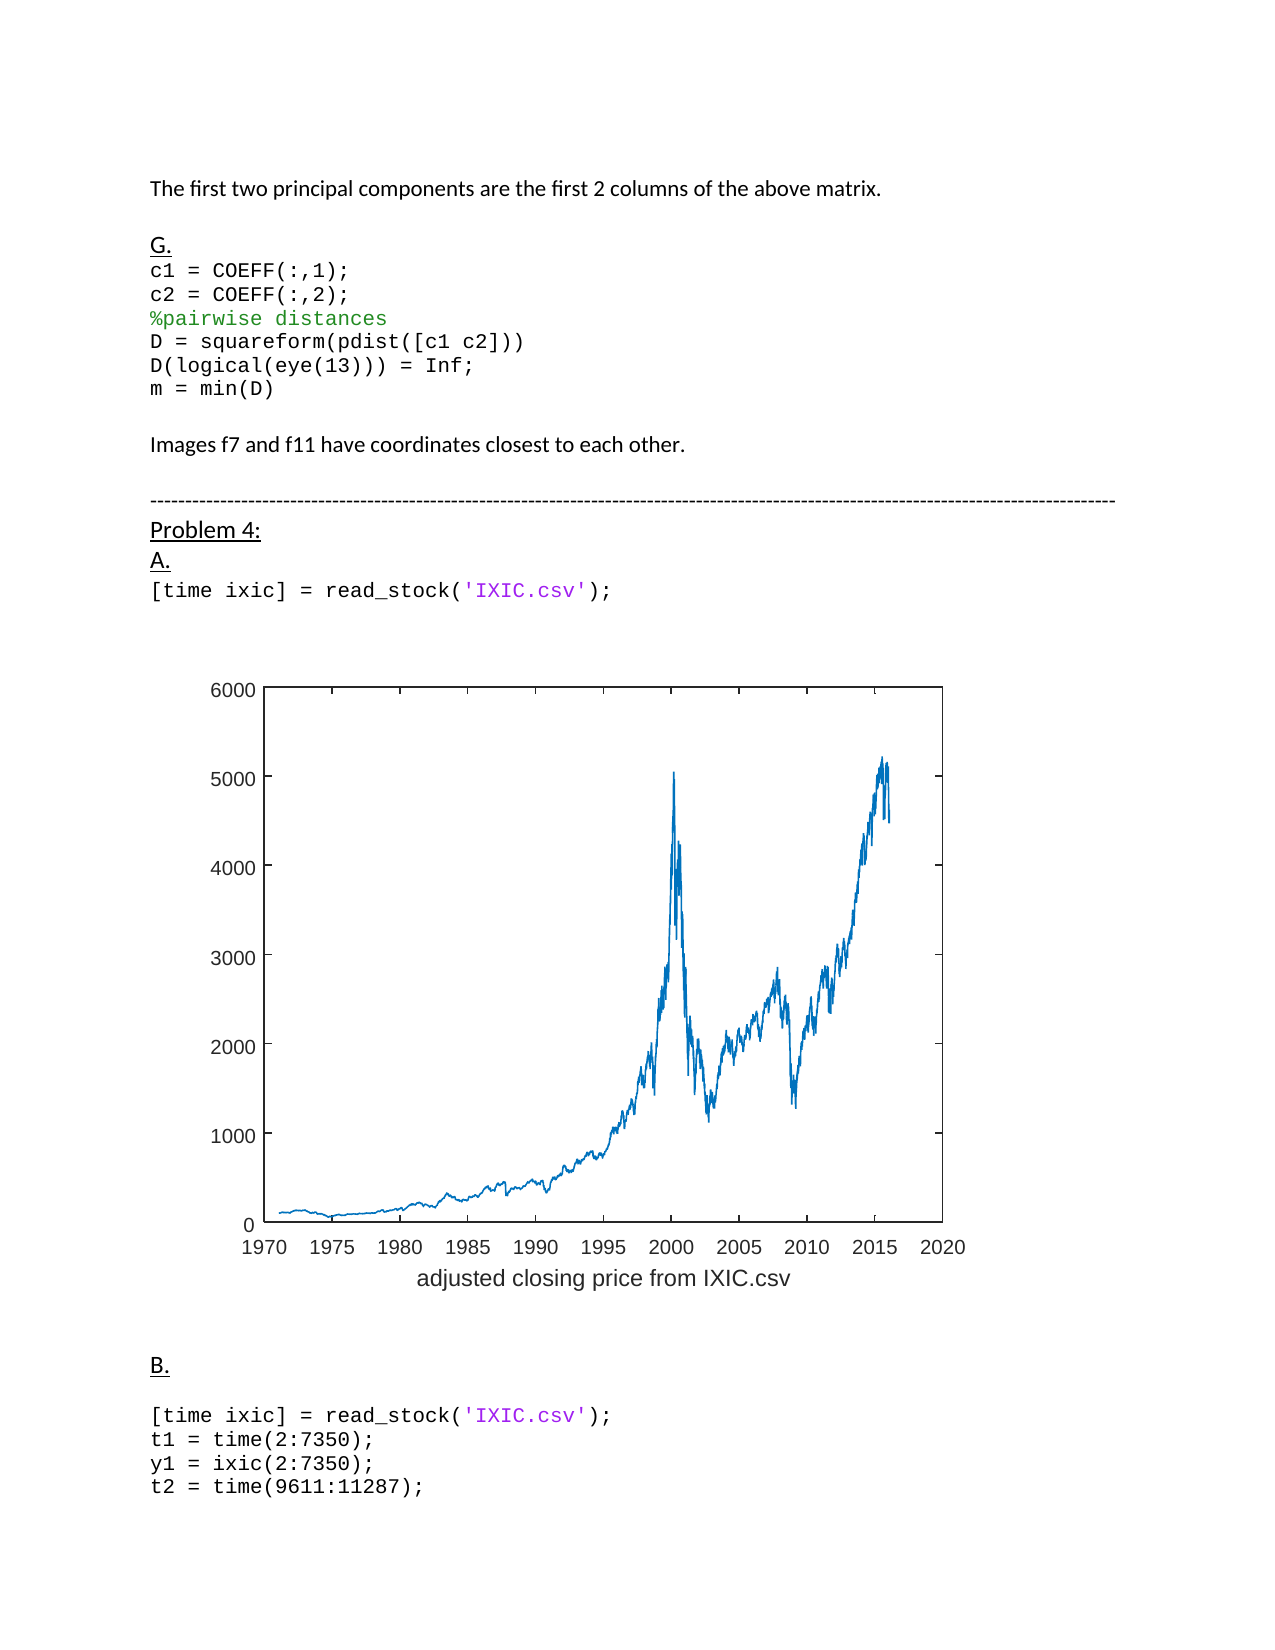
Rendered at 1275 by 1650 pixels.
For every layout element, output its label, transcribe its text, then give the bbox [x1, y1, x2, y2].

text t2 = time(9611:11287); [150, 1476, 1125, 1500]
text Images f7 and f11 have coordinates closest to each other. [150, 430, 1125, 458]
text A. [150, 545, 1125, 575]
text D(logical(eye(13))) = Inf; [150, 355, 1125, 378]
text m = min(D) [150, 378, 1125, 402]
text ------------------------------------------------------------------------------------------------------------------------------------------Problem 4: [150, 486, 1125, 545]
text D = squareform(pdist([c1 c2])) [150, 331, 1125, 355]
text c2 = COEFF(:,2); [150, 284, 1125, 307]
text The first two principal components are the first 2 columns of the above matrix. [150, 174, 1125, 202]
text G. [150, 230, 1125, 260]
text y1 = ixic(2:7350); [150, 1453, 1125, 1476]
text B. [150, 1349, 1125, 1380]
text t1 = time(2:7350); [150, 1429, 1125, 1453]
text [time ixic] = read_stock('IXIC.csv'); [150, 1405, 1125, 1429]
text [time ixic] = read_stock('IXIC.csv'); [150, 580, 1125, 603]
text c1 = COEFF(:,1); [150, 260, 1125, 284]
text %pairwise distances [150, 307, 1125, 331]
